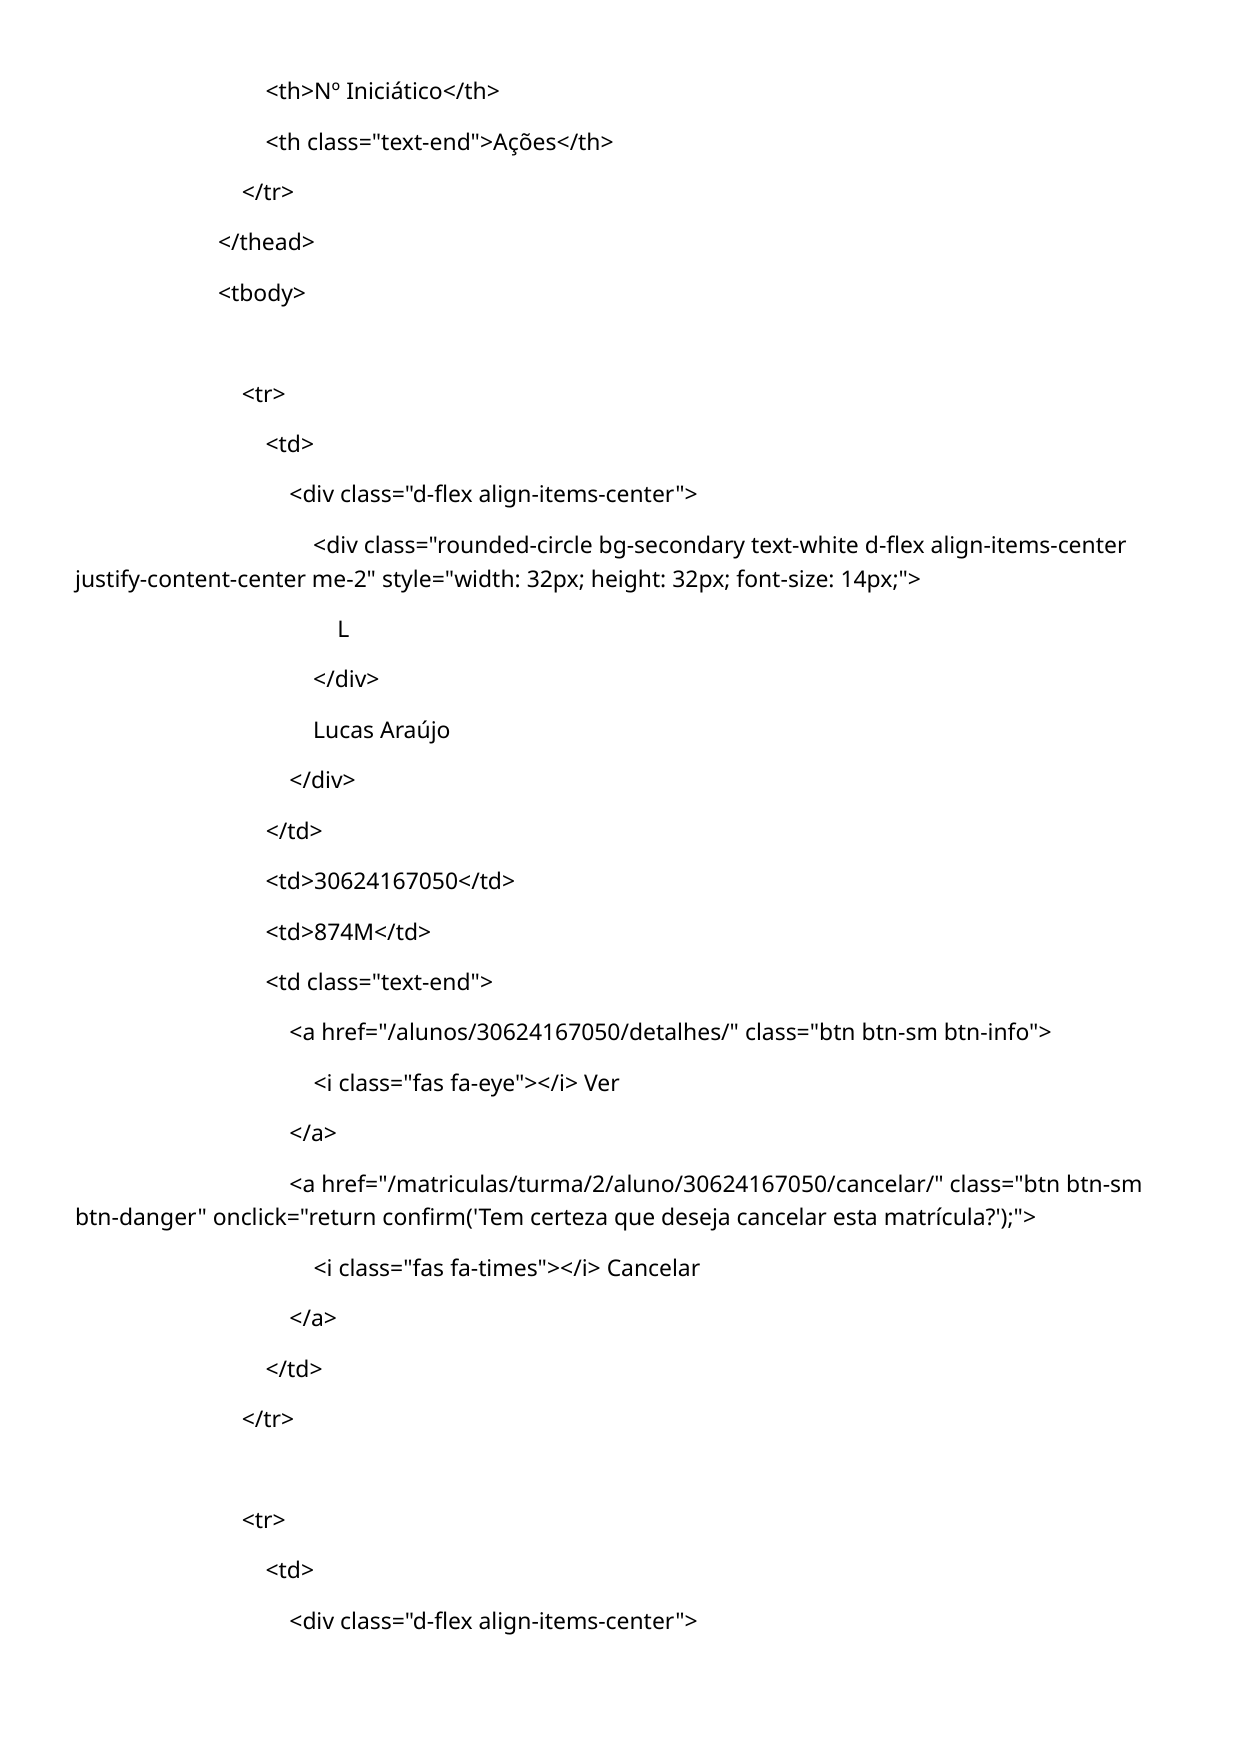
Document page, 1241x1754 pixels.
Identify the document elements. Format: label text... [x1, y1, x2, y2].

text <td> [75, 428, 1165, 459]
text <td>30624167050</td> [75, 865, 1165, 896]
text <td>874M</td> [75, 915, 1165, 947]
text <a href="/alunos/30624167050/detalhes/" class="btn btn-sm btn-info"> [75, 1016, 1165, 1047]
text <i class="fas fa-times"></i> Cancelar [75, 1252, 1165, 1283]
text <tbody> [75, 277, 1165, 308]
text <div class="rounded-circle bg-secondary text-white d-flex align-items-center justify-content-center me-2" style="width: 32px; height: 32px; font-size: 14px;"> [75, 529, 1165, 594]
text </thead> [75, 226, 1165, 257]
text Lucas Araújo [75, 714, 1165, 745]
text </td> [75, 1352, 1165, 1384]
text <th>Nº Iniciático</th> [75, 75, 1165, 106]
text </a> [75, 1117, 1165, 1148]
text <th class="text-end">Ações</th> [75, 125, 1165, 157]
text </td> [75, 814, 1165, 846]
text <div class="d-flex align-items-center"> [75, 478, 1165, 509]
text </div> [75, 764, 1165, 795]
text <a href="/matriculas/turma/2/aluno/30624167050/cancelar/" class="btn btn-sm btn-danger" onclick="return confirm('Tem certeza que deseja cancelar esta matrícula?');"> [75, 1167, 1165, 1232]
text <tr> [75, 377, 1165, 409]
text </a> [75, 1302, 1165, 1333]
text <td> [75, 1554, 1165, 1585]
text </tr> [75, 1403, 1165, 1434]
text <div class="d-flex align-items-center"> [75, 1604, 1165, 1636]
text <td class="text-end"> [75, 966, 1165, 997]
text L [75, 613, 1165, 644]
text </div> [75, 663, 1165, 694]
text </tr> [75, 176, 1165, 207]
text <i class="fas fa-eye"></i> Ver [75, 1067, 1165, 1098]
text <tr> [75, 1504, 1165, 1535]
